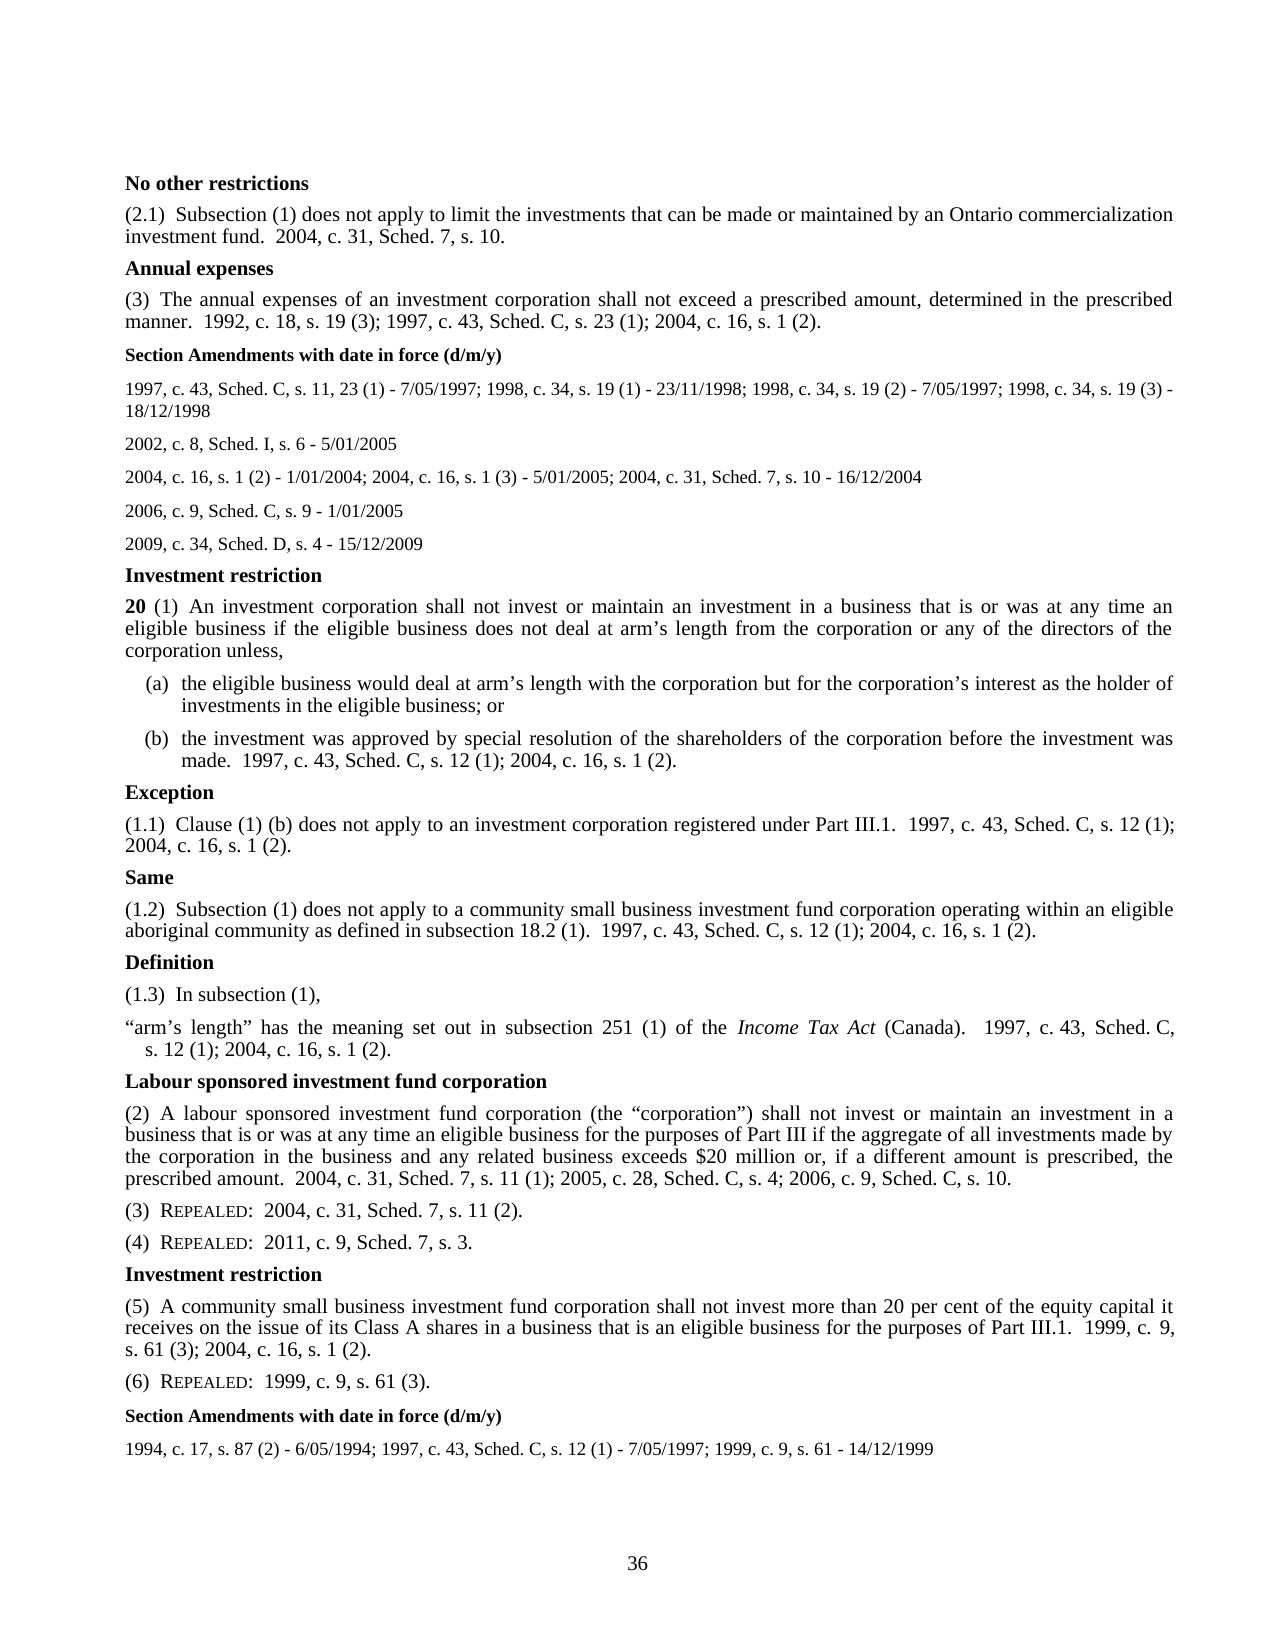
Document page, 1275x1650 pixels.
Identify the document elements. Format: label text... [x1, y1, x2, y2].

text No other restrictions [125, 175, 1175, 194]
text Definition [125, 955, 1175, 973]
text (1.2) Subsection (1) does not apply to a community small business investment fund corporation operating within an eligible aboriginal community as defined in subsection 18.2 (1). 1997, c. 43, Sched. C, s. 12 (1); 2004, c. 16, s. 1 (2). [125, 899, 1175, 942]
text (1.1) Clause (1) (b) does not apply to an investment corporation registered under Part III.1. 1997, c. 43, Sched. C, s. 12 (1); 2004, c. 16, s. 1 (2). [125, 813, 1175, 857]
text 2009, c. 34, Sched. D, s. 4 - 15/12/2009 [125, 533, 1175, 555]
text (5) A community small business investment fund corporation shall not invest more than 20 per cent of the equity capital it receives on the issue of its Class A shares in a business that is an eligible business for the purposes of Part III.1. 1999, c. 9, s. 61 (3); 2004, c. 16, s. 1 (2). [125, 1296, 1175, 1361]
text Same [125, 869, 1175, 888]
text 20 (1) An investment corporation shall not invest or maintain an investment in a business that is or was at any time an eligible business if the eligible business does not deal at arm’s length from the corporation or any of the directors of the corporation unless, [125, 596, 1175, 662]
text (2.1) Subsection (1) does not apply to limit the investments that can be made or maintained by an Ontario commercialization investment fund. 2004, c. 31, Sched. 7, s. 10. [125, 204, 1175, 248]
text Investment restriction [125, 567, 1175, 586]
text 2004, c. 16, s. 1 (2) - 1/01/2004; 2004, c. 16, s. 1 (3) - 5/01/2005; 2004, c. 31, Sched. 7, s. 10 - 16/12/2004 [125, 466, 1175, 488]
text (b) the investment was approved by special resolution of the shareholders of the corporation before the investment was made. 1997, c. 43, Sched. C, s. 12 (1); 2004, c. 16, s. 1 (2). [125, 728, 1175, 772]
text Labour sponsored investment fund corporation [125, 1073, 1175, 1092]
text (1.3) In subsection (1), [125, 984, 1175, 1006]
text Section Amendments with date in force (d/m/y) [125, 344, 1175, 366]
text (2) A labour sponsored investment fund corporation (the “corporation”) shall not invest or maintain an investment in a business that is or was at any time an eligible business for the purposes of Part III if the aggregate of all investments made by the corporation in the business and any related business exceeds $20 million or, if a different amount is prescribed, the prescribed amount. 2004, c. 31, Sched. 7, s. 11 (1); 2005, c. 28, Sched. C, s. 4; 2006, c. 9, Sched. C, s. 10. [125, 1102, 1175, 1189]
text 2006, c. 9, Sched. C, s. 9 - 1/01/2005 [125, 499, 1175, 521]
text (a) the eligible business would deal at arm’s length with the corporation but for the corporation’s interest as the holder of investments in the eligible business; or [125, 673, 1175, 717]
text “arm’s length” has the meaning set out in subsection 251 (1) of the Income Tax Act (Canada). 1997, c. 43, Sched. C, s. 12 (1); 2004, c. 16, s. 1 (2). [125, 1017, 1175, 1061]
text 1997, c. 43, Sched. C, s. 11, 23 (1) - 7/05/1997; 1998, c. 34, s. 19 (1) - 23/11/1998; 1998, c. 34, s. 19 (2) - 7/05/1997; 1998, c. 34, s. 19 (3) - 18/12/1998 [125, 378, 1175, 421]
text (4) Repealed: 2011, c. 9, Sched. 7, s. 3. [125, 1232, 1175, 1254]
text Exception [125, 784, 1175, 803]
text (6) Repealed: 1999, c. 9, s. 61 (3). [125, 1371, 1175, 1393]
text Annual expenses [125, 260, 1175, 279]
text (3) Repealed: 2004, c. 31, Sched. 7, s. 11 (2). [125, 1200, 1175, 1222]
text Section Amendments with date in force (d/m/y) [125, 1405, 1175, 1426]
text 2002, c. 8, Sched. I, s. 6 - 5/01/2005 [125, 433, 1175, 455]
text 1994, c. 17, s. 87 (2) - 6/05/1994; 1997, c. 43, Sched. C, s. 12 (1) - 7/05/1997; 1999, c. 9, s. 61 - 14/12/1999 [125, 1438, 1175, 1460]
text Investment restriction [125, 1266, 1175, 1285]
text (3) The annual expenses of an investment corporation shall not exceed a prescribed amount, determined in the prescribed manner. 1992, c. 18, s. 19 (3); 1997, c. 43, Sched. C, s. 23 (1); 2004, c. 16, s. 1 (2). [125, 289, 1175, 333]
